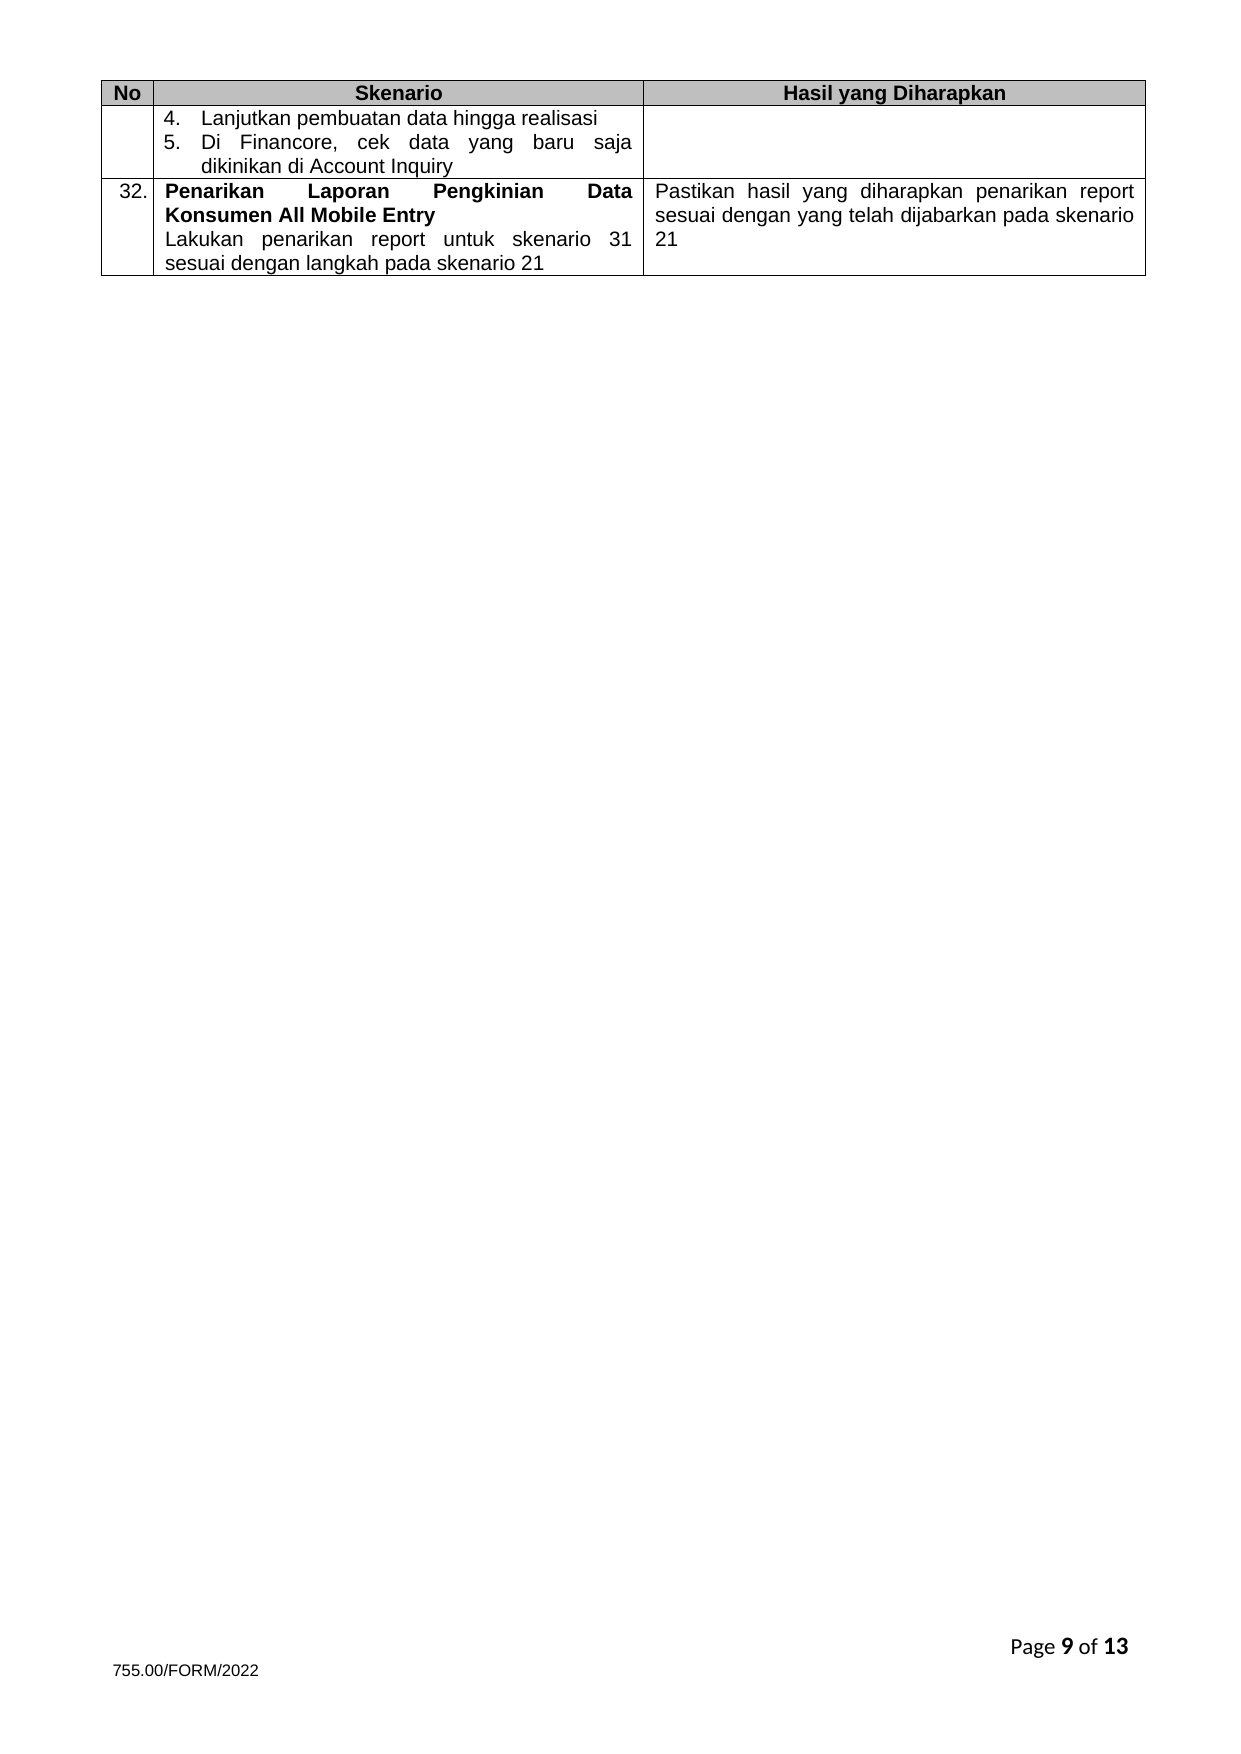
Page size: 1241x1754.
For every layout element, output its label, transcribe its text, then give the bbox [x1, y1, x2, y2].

table_cell [102, 179, 153, 274]
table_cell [644, 106, 1145, 178]
table_header No [102, 81, 153, 105]
table_header Skenario [154, 81, 643, 105]
table_cell Penarikan Laporan Pengkinian Data Konsumen All Mobile Entry Lakukan penarikan report untuk skenario 31 sesuai dengan langkah pada skenario 21 [154, 179, 643, 274]
table_cell Pastikan hasil yang diharapkan penarikan report sesuai dengan yang telah dijabarkan pada skenario 21 [644, 179, 1145, 274]
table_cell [154, 106, 643, 178]
table_cell [102, 106, 153, 178]
table_header Hasil yang Diharapkan [644, 81, 1145, 105]
